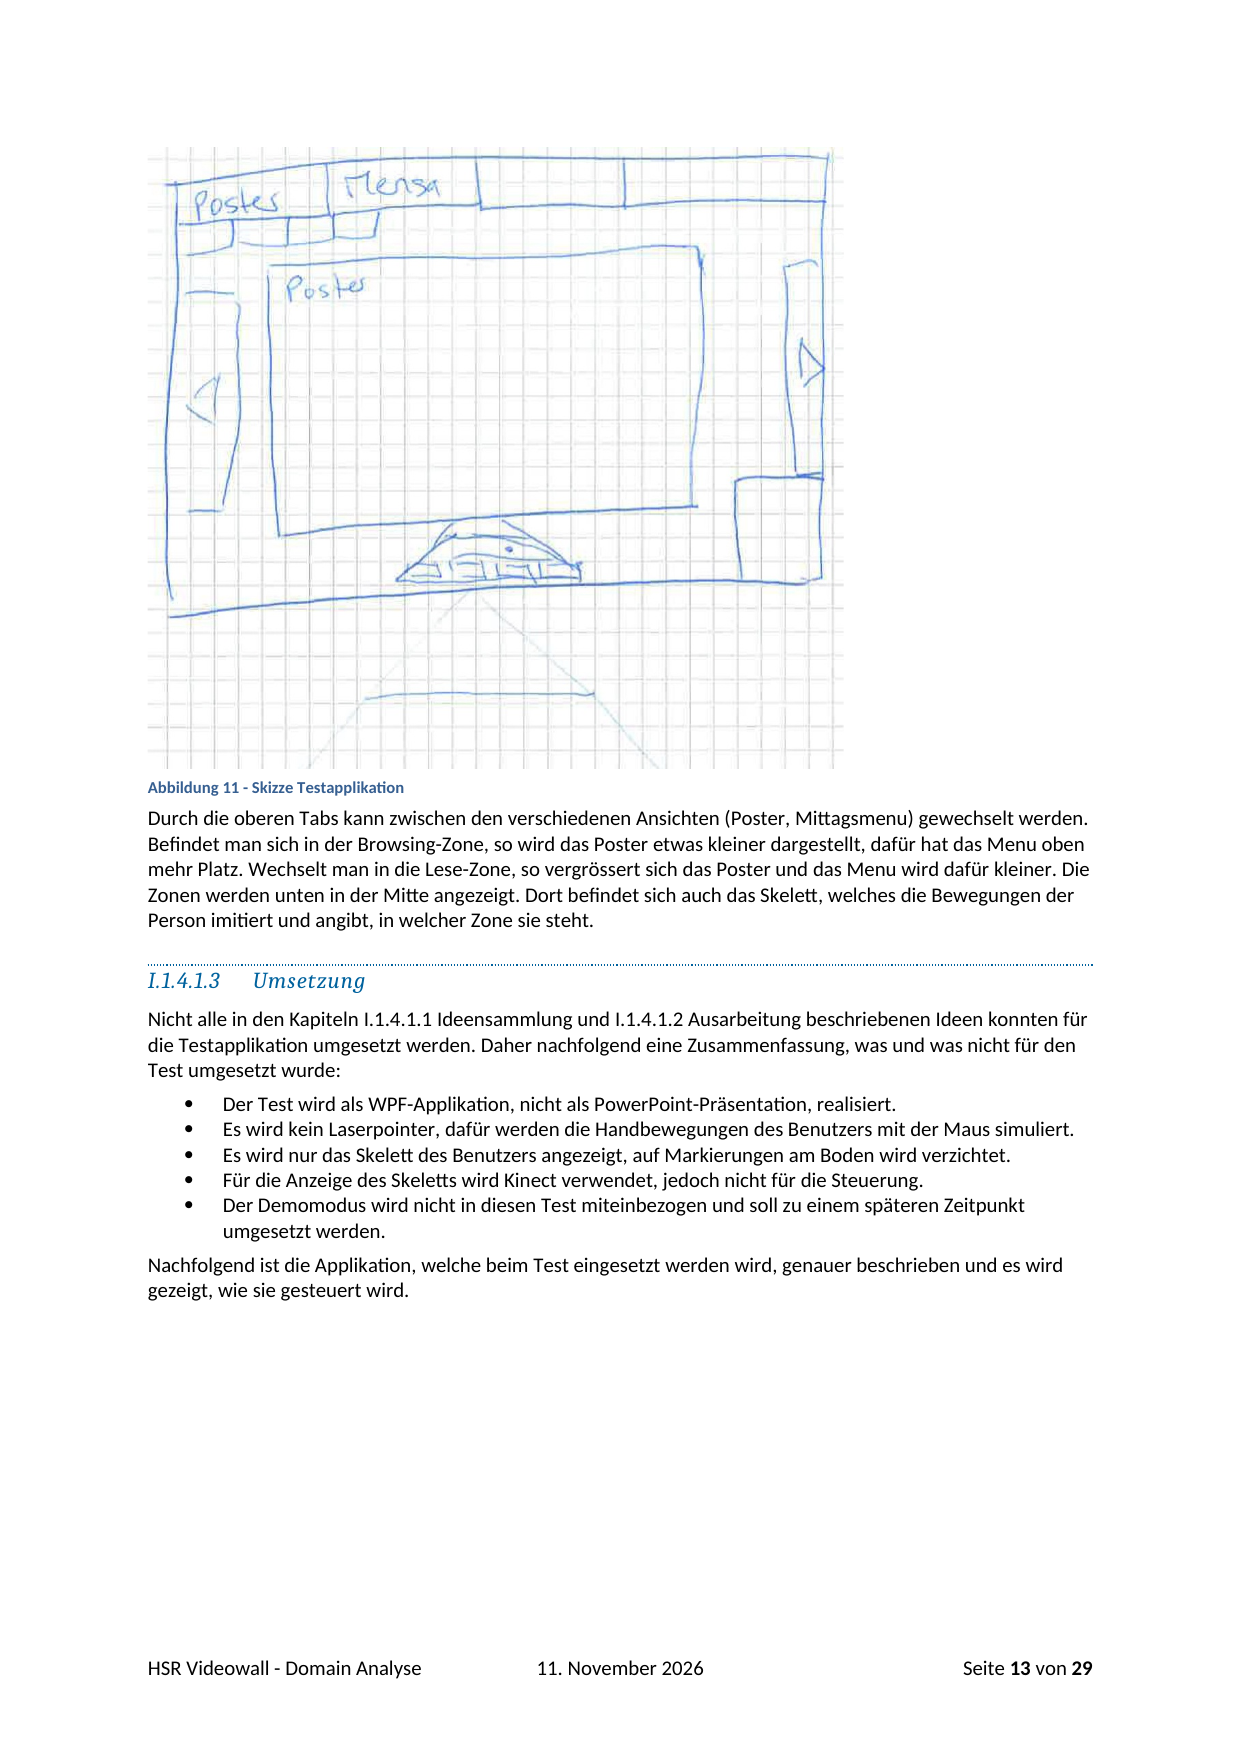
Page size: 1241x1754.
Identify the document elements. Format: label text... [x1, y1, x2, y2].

list Der Demomodus wird nicht in diesen Test miteinbezogen und soll zu einem späteren Zeitpunkt umgesetzt werden. [185, 1193, 1093, 1243]
subtitle Umsetzung [148, 964, 1093, 994]
list Es wird kein Laserpointer, dafür werden die Handbewegungen des Benutzers mit der Maus simuliert. [185, 1116, 1093, 1142]
text Durch die oberen Tabs kann zwischen den verschiedenen Ansichten (Poster, Mittagsmenu) gewechselt werden. Befindet man sich in der Browsing-Zone, so wird das Poster etwas kleiner dargestellt, dafür hat das Menu oben mehr Platz. Wechselt man in die Lese-Zone, so vergrössert sich das Poster und das Menu wird dafür kleiner. Die Zonen werden unten in der Mitte angezeigt. Dort befindet sich auch das Skelett, welches die Bewegungen der Person imitiert und angibt, in welcher Zone sie steht. [148, 806, 1093, 933]
text Nicht alle in den Kapiteln I.1.4.1.1 Ideensammlung und I.1.4.1.2 Ausarbeitung beschriebenen Ideen konnten für die Testapplikation umgesetzt werden. Daher nachfolgend eine Zusammenfassung, was und was nicht für den Test umgesetzt wurde: [148, 1006, 1093, 1083]
text Nachfolgend ist die Applikation, welche beim Test eingesetzt werden wird, genauer beschrieben und es wird gezeigt, wie sie gesteuert wird. [148, 1252, 1093, 1303]
list Es wird nur das Skelett des Benutzers angezeigt, auf Markierungen am Boden wird verzichtet. [185, 1142, 1093, 1167]
list Der Test wird als WPF-Applikation, nicht als PowerPoint-Präsentation, realisiert. [185, 1091, 1093, 1116]
list Für die Anzeige des Skeletts wird Kinect verwendet, jedoch nicht für die Steuerung. [185, 1167, 1093, 1193]
picture [147, 147, 844, 769]
